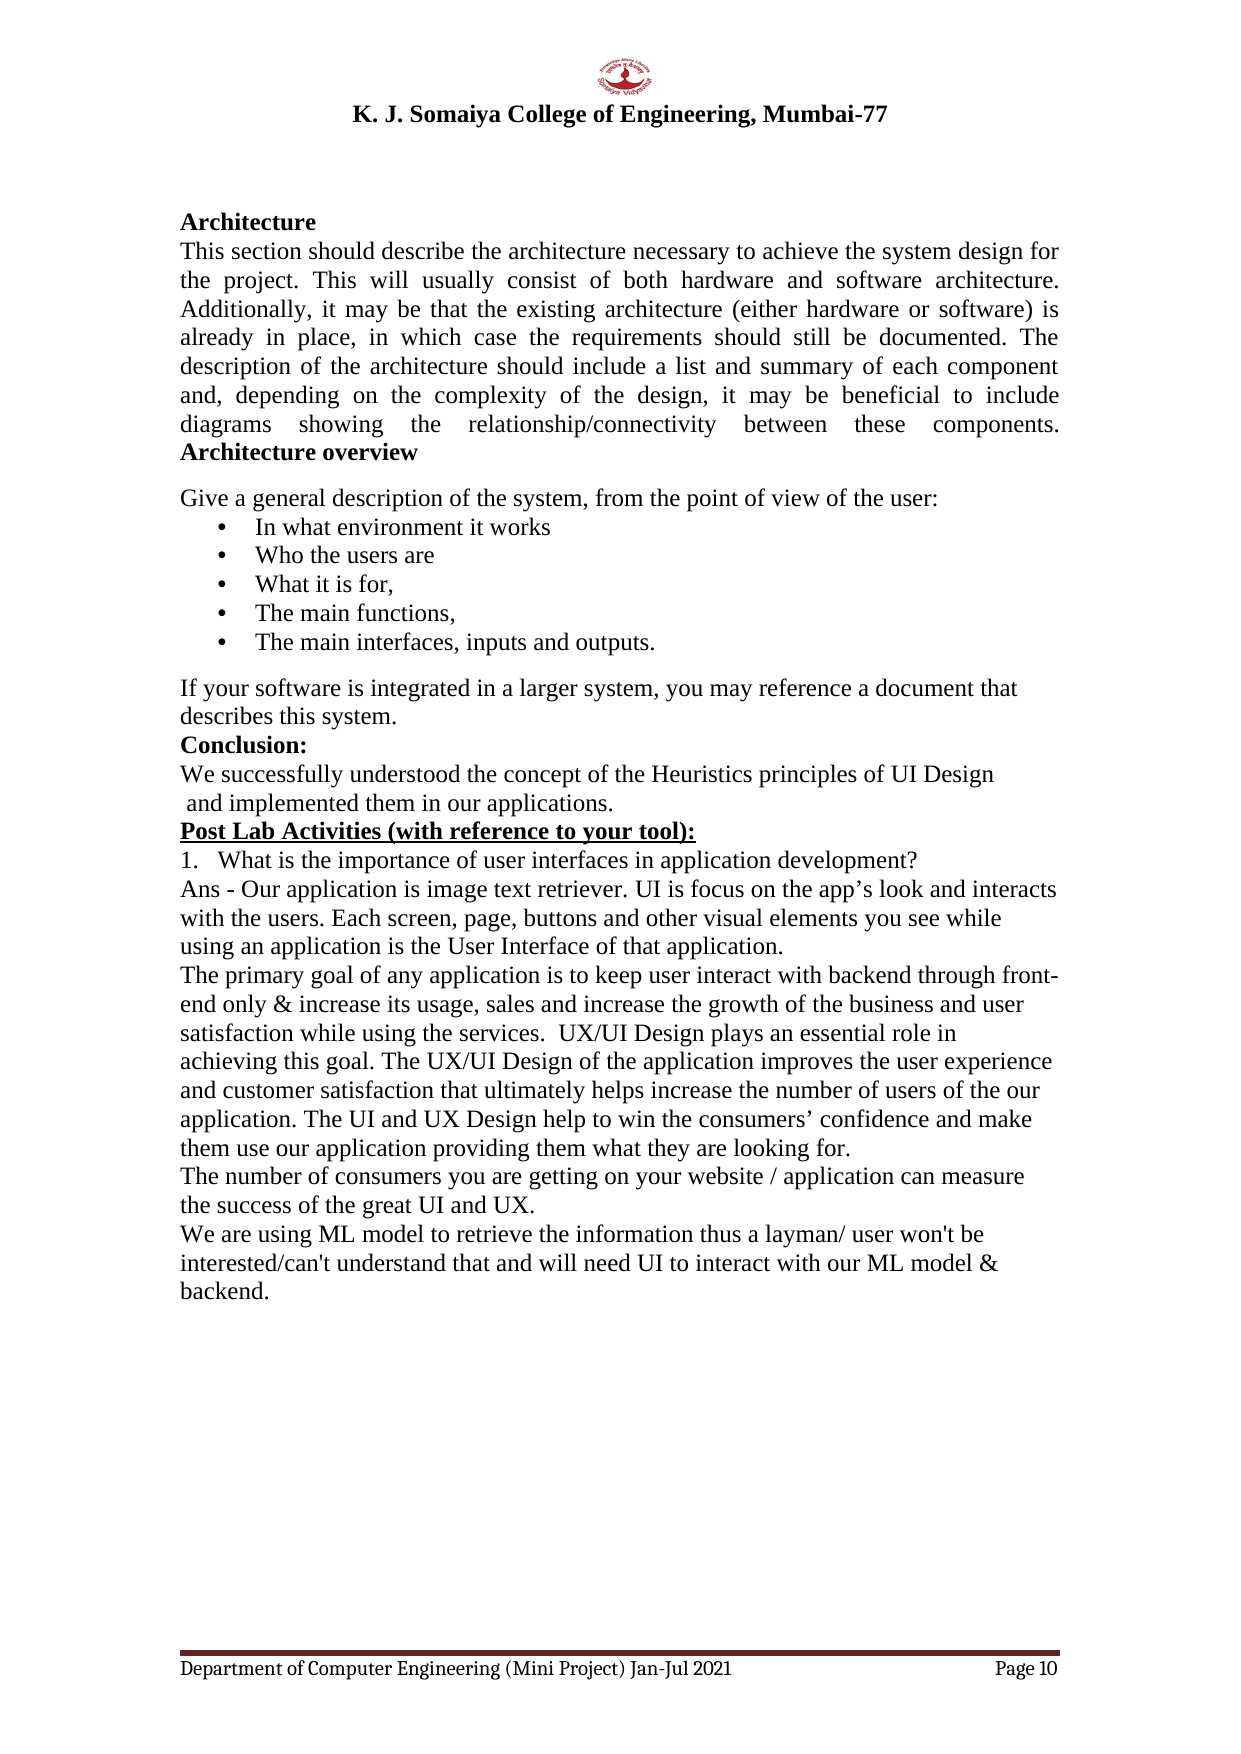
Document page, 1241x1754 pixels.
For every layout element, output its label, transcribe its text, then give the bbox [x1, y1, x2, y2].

text Ans - Our application is image text retriever. UI is focus on the app’s look and interacts with the users. Each screen, page, buttons and other visual elements you see while using an application is the User Interface of that application. [180, 874, 1060, 960]
text If your software is integrated in a larger system, you may reference a document that describes this system. [180, 673, 1060, 730]
list In what environment it works [217, 512, 1060, 541]
list The main functions, [217, 598, 1060, 627]
text Post Lab Activities (with reference to your tool): [180, 816, 1060, 845]
text The number of consumers you are getting on your website / application can measure the success of the great UI and UX. [180, 1161, 1060, 1219]
text We successfully understood the concept of the Heuristics principles of UI Design [180, 759, 1060, 788]
text and implemented them in our applications. [180, 788, 1060, 816]
text We are using ML model to retrieve the information thus a layman/ user won't be interested/can't understand that and will need UI to interact with our ML model & backend. [180, 1219, 1060, 1305]
list What it is for, [217, 569, 1060, 598]
list The main interfaces, inputs and outputs. [217, 627, 1060, 656]
text Give a general description of the system, from the point of view of the user: [180, 483, 1060, 512]
text This section should describe the architecture necessary to achieve the system design for the project. This will usually consist of both hardware and software architecture. Additionally, it may be that the existing architecture (either hardware or software) is already in place, in which case the requirements should still be documented. The description of the architecture should include a list and summary of each component and, depending on the complexity of the design, it may be beneficial to include diagrams showing the relationship/connectivity between these components. Architecture overview [180, 236, 1060, 466]
text The primary goal of any application is to keep user interact with backend through front-end only & increase its usage, sales and increase the growth of the business and user satisfaction while using the services. UX/UI Design plays an essential role in achieving this goal. The UX/UI Design of the application improves the user experience and customer satisfaction that ultimately helps increase the number of users of the our application. The UI and UX Design help to win the consumers’ confidence and make them use our application providing them what they are looking for. [180, 960, 1060, 1161]
text Architecture [180, 207, 1060, 236]
text Conclusion: [180, 730, 1060, 759]
list Who the users are [217, 541, 1060, 569]
picture [593, 57, 657, 96]
list What is the importance of user interfaces in application development? [180, 845, 1060, 874]
